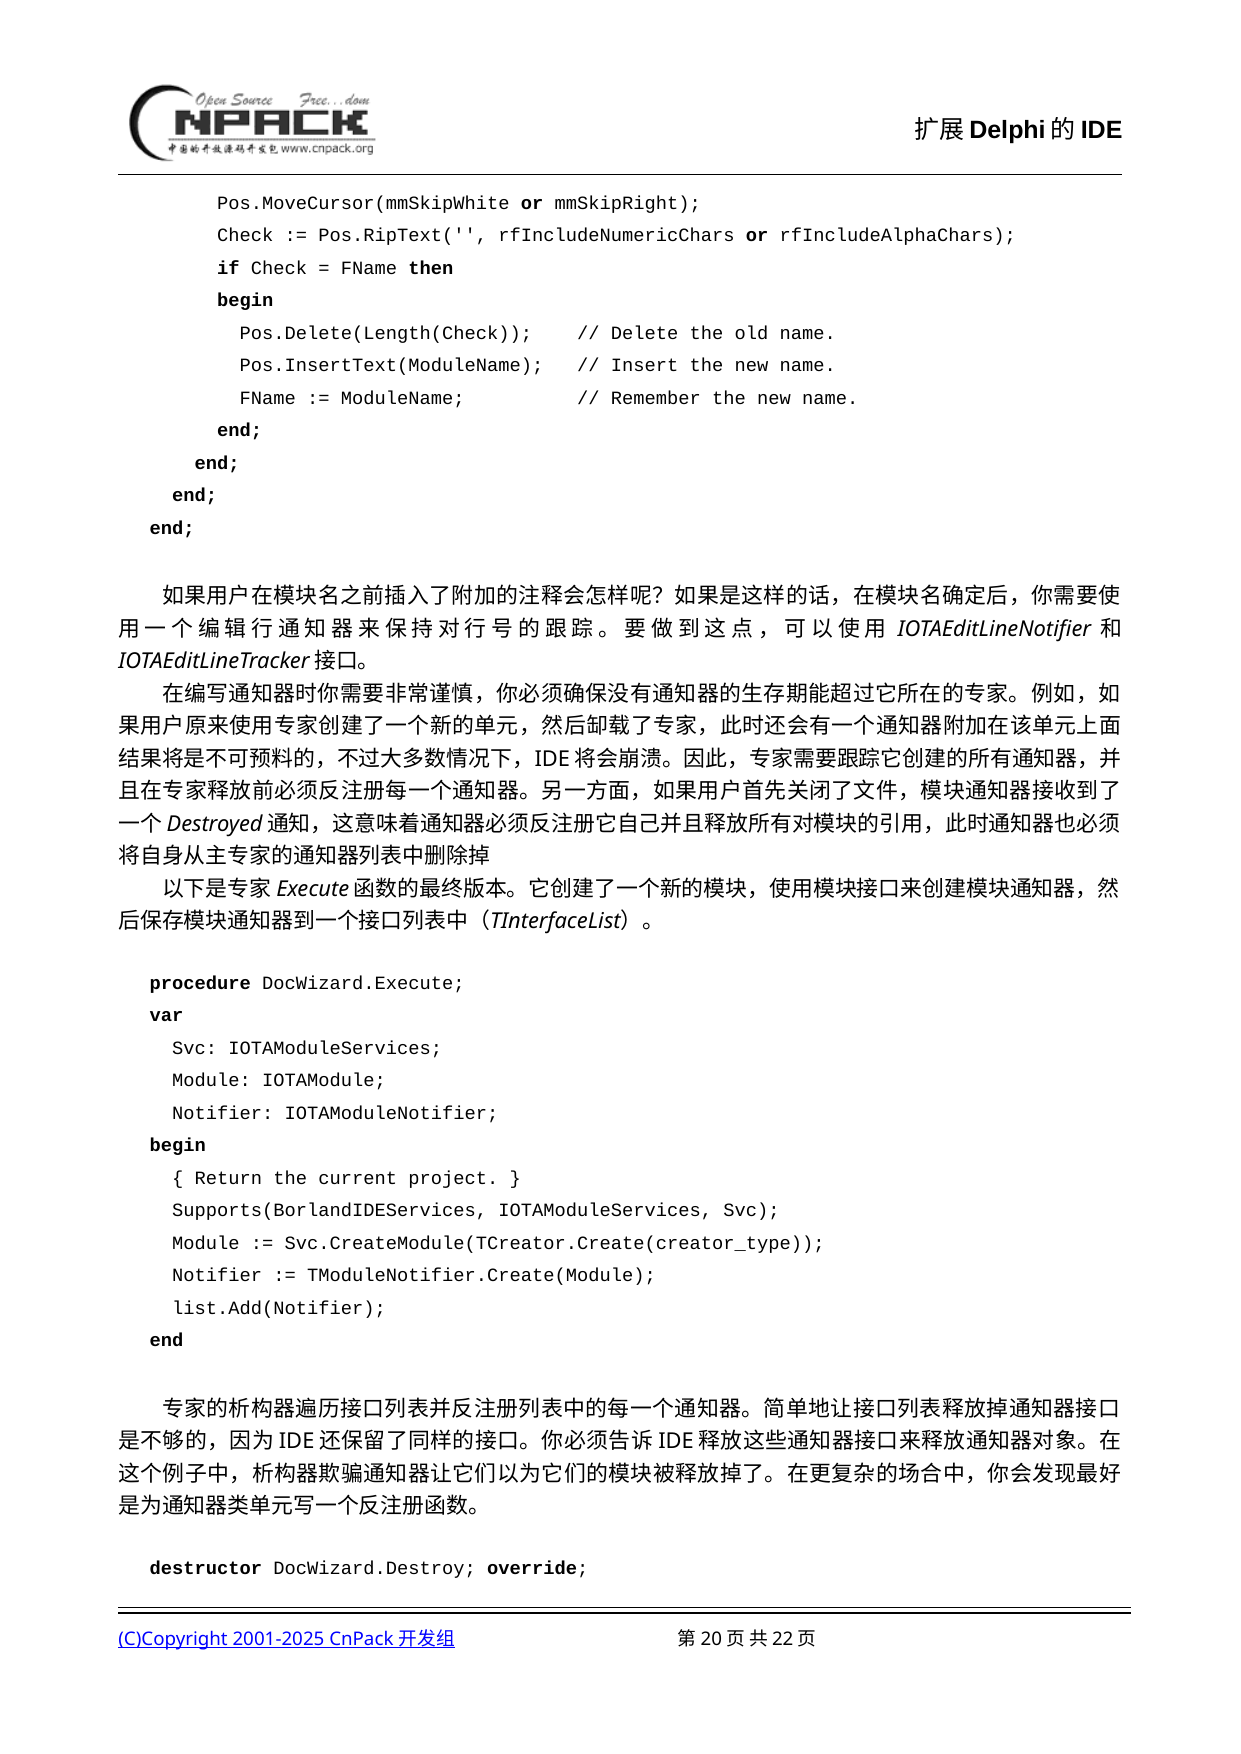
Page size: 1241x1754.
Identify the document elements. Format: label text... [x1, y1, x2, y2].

text Module := Svc.CreateModule(TCreator.Create(creator_type)); [149, 1228, 1115, 1260]
text Supports(BorlandIDEServices, IOTAModuleServices, Svc); [149, 1195, 1115, 1228]
text FName := ModuleName; // Remember the new name. [149, 383, 1115, 415]
text Svc: IOTAModuleServices; [149, 1033, 1115, 1065]
text Pos.MoveCursor(mmSkipWhite or mmSkipRight); [149, 188, 1115, 220]
text Module: IOTAModule; [149, 1065, 1115, 1098]
text begin [149, 285, 1115, 318]
text end; [149, 480, 1115, 513]
text end [149, 1325, 1115, 1358]
text if Check = FName then [149, 253, 1115, 285]
text list.Add(Notifier); [149, 1293, 1115, 1325]
picture [118, 77, 393, 165]
text 以下是专家Execute函数的最终版本。它创建了一个新的模块，使用模块接口来创建模块通知器，然后保存模块通知器到一个接口列表中（TInterfaceList）。 [118, 870, 1122, 935]
text destructor DocWizard.Destroy; override; [149, 1553, 1115, 1585]
text Pos.Delete(Length(Check)); // Delete the old name. [149, 318, 1115, 350]
text Check := Pos.RipText('', rfIncludeNumericChars or rfIncludeAlphaChars); [149, 220, 1115, 253]
text var [149, 1000, 1115, 1033]
text begin [149, 1130, 1115, 1163]
text end; [149, 513, 1115, 545]
text 如果用户在模块名之前插入了附加的注释会怎样呢？如果是这样的话，在模块名确定后，你需要使用一个编辑行通知器来保持对行号的跟踪。要做到这点，可以使用IOTAEditLineNotifier和IOTAEditLineTracker接口。 [118, 578, 1122, 675]
text end; [149, 448, 1115, 480]
text 在编写通知器时你需要非常谨慎，你必须确保没有通知器的生存期能超过它所在的专家。例如，如果用户原来使用专家创建了一个新的单元，然后缷载了专家，此时还会有一个通知器附加在该单元上面。结果将是不可预料的，不过大多数情况下，IDE将会崩溃。因此，专家需要跟踪它创建的所有通知器，并且在专家释放前必须反注册每一个通知器。另一方面，如果用户首先关闭了文件，模块通知器接收到了一个Destroyed通知，这意味着通知器必须反注册它自己并且释放所有对模块的引用，此时通知器也必须将自身从主专家的通知器列表中删除掉 [118, 675, 1122, 870]
text { Return the current project. } [149, 1163, 1115, 1195]
text Notifier: IOTAModuleNotifier; [149, 1098, 1115, 1130]
text Notifier := TModuleNotifier.Create(Module); [149, 1260, 1115, 1293]
text end; [149, 415, 1115, 448]
text 专家的析构器遍历接口列表并反注册列表中的每一个通知器。简单地让接口列表释放掉通知器接口是不够的，因为IDE还保留了同样的接口。你必须告诉IDE释放这些通知器接口来释放通知器对象。在这个例子中，析构器欺骗通知器让它们以为它们的模块被释放掉了。在更复杂的场合中，你会发现最好是为通知器类单元写一个反注册函数。 [118, 1390, 1122, 1520]
text procedure DocWizard.Execute; [149, 968, 1115, 1000]
text Pos.InsertText(ModuleName); // Insert the new name. [149, 350, 1115, 383]
